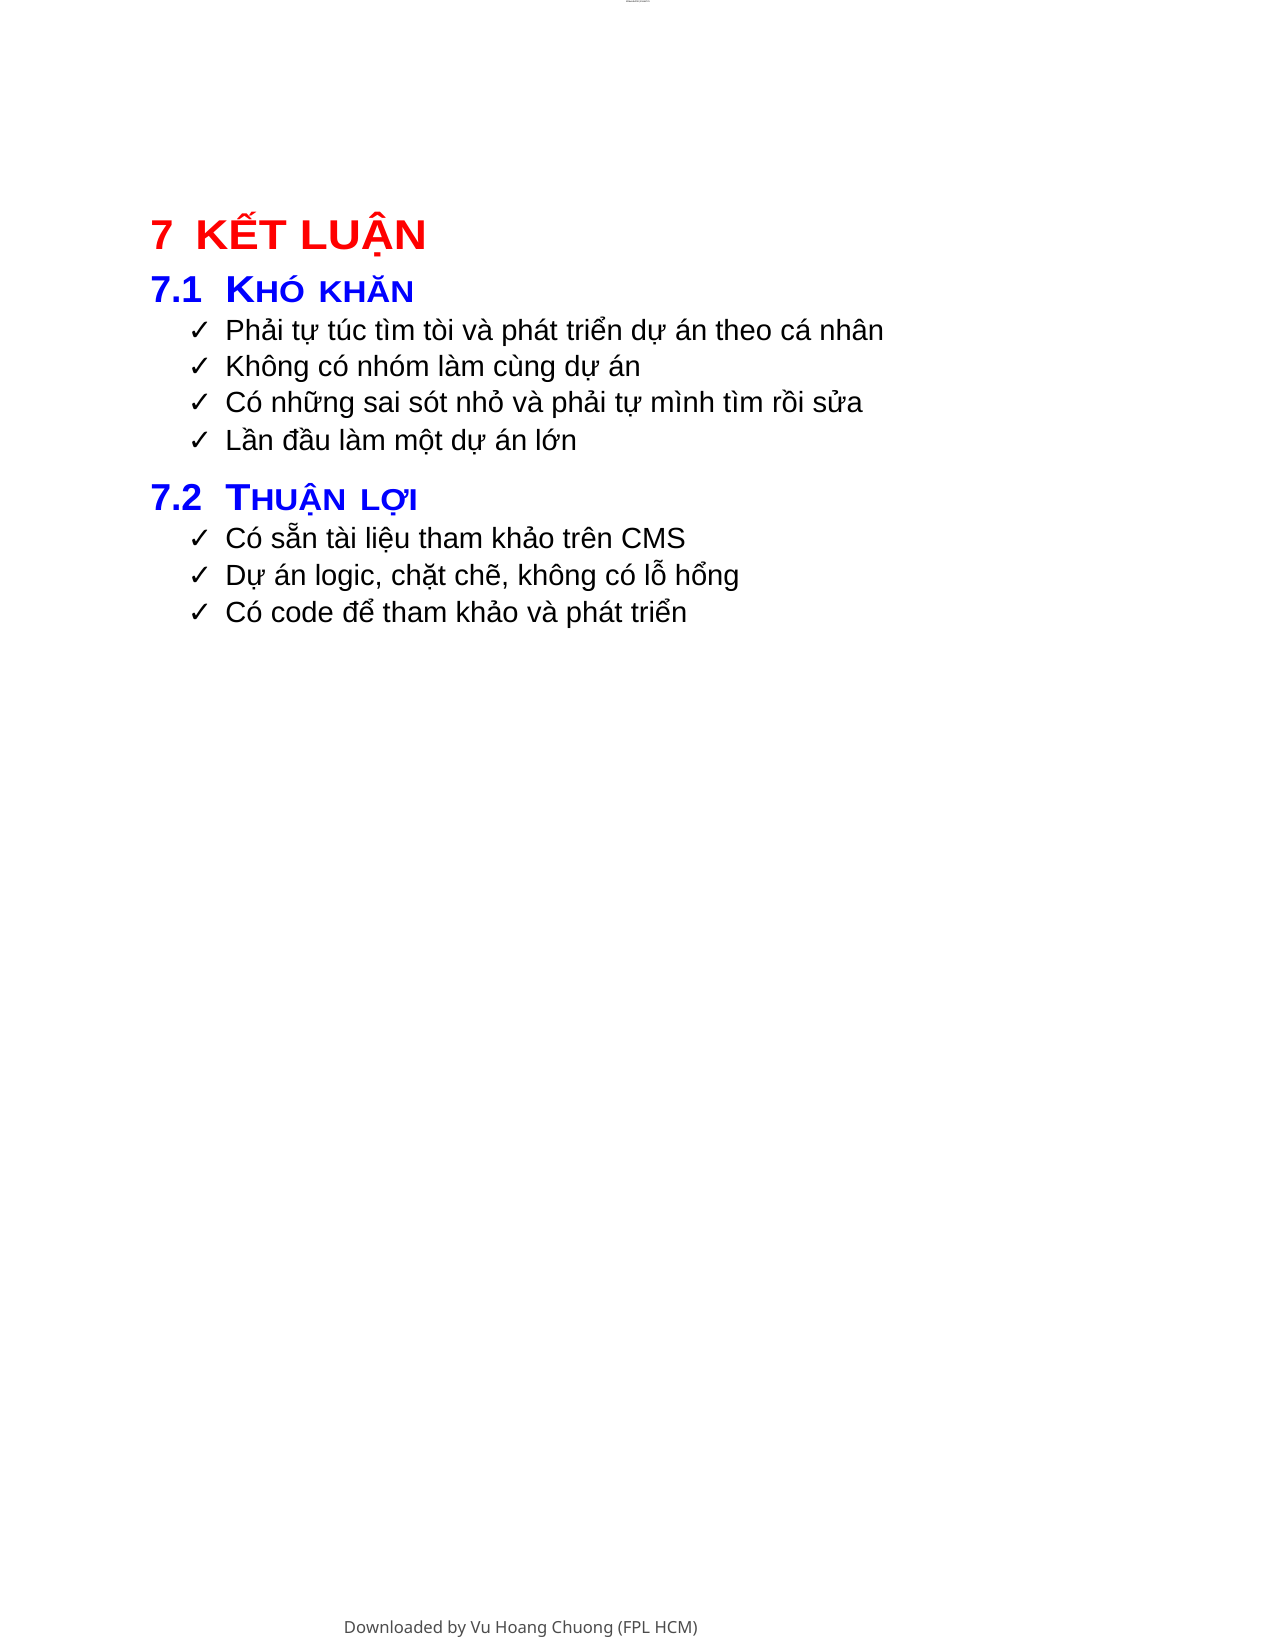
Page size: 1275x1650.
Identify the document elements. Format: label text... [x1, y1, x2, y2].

list Có sẵn tài liệu tham khảo trên CMS [188, 518, 1208, 556]
list Lần đầu làm một dự án lớn [188, 420, 1208, 458]
subtitle THUẬN LỢI [150, 475, 1208, 518]
list Không có nhóm làm cùng dự án [188, 348, 1208, 384]
list Dự án logic, chặt chẽ, không có lỗ hổng [188, 556, 1208, 592]
subtitle KHÓ KHĂN [150, 267, 1208, 310]
list Có code để tham khảo và phát triển [188, 592, 1208, 629]
list Có những sai sót nhỏ và phải tự mình tìm rồi sửa [188, 384, 1208, 420]
subtitle KẾT LUẬN [150, 210, 1208, 258]
list Phải tự túc tìm tòi và phát triển dự án theo cá nhân [188, 310, 1208, 348]
